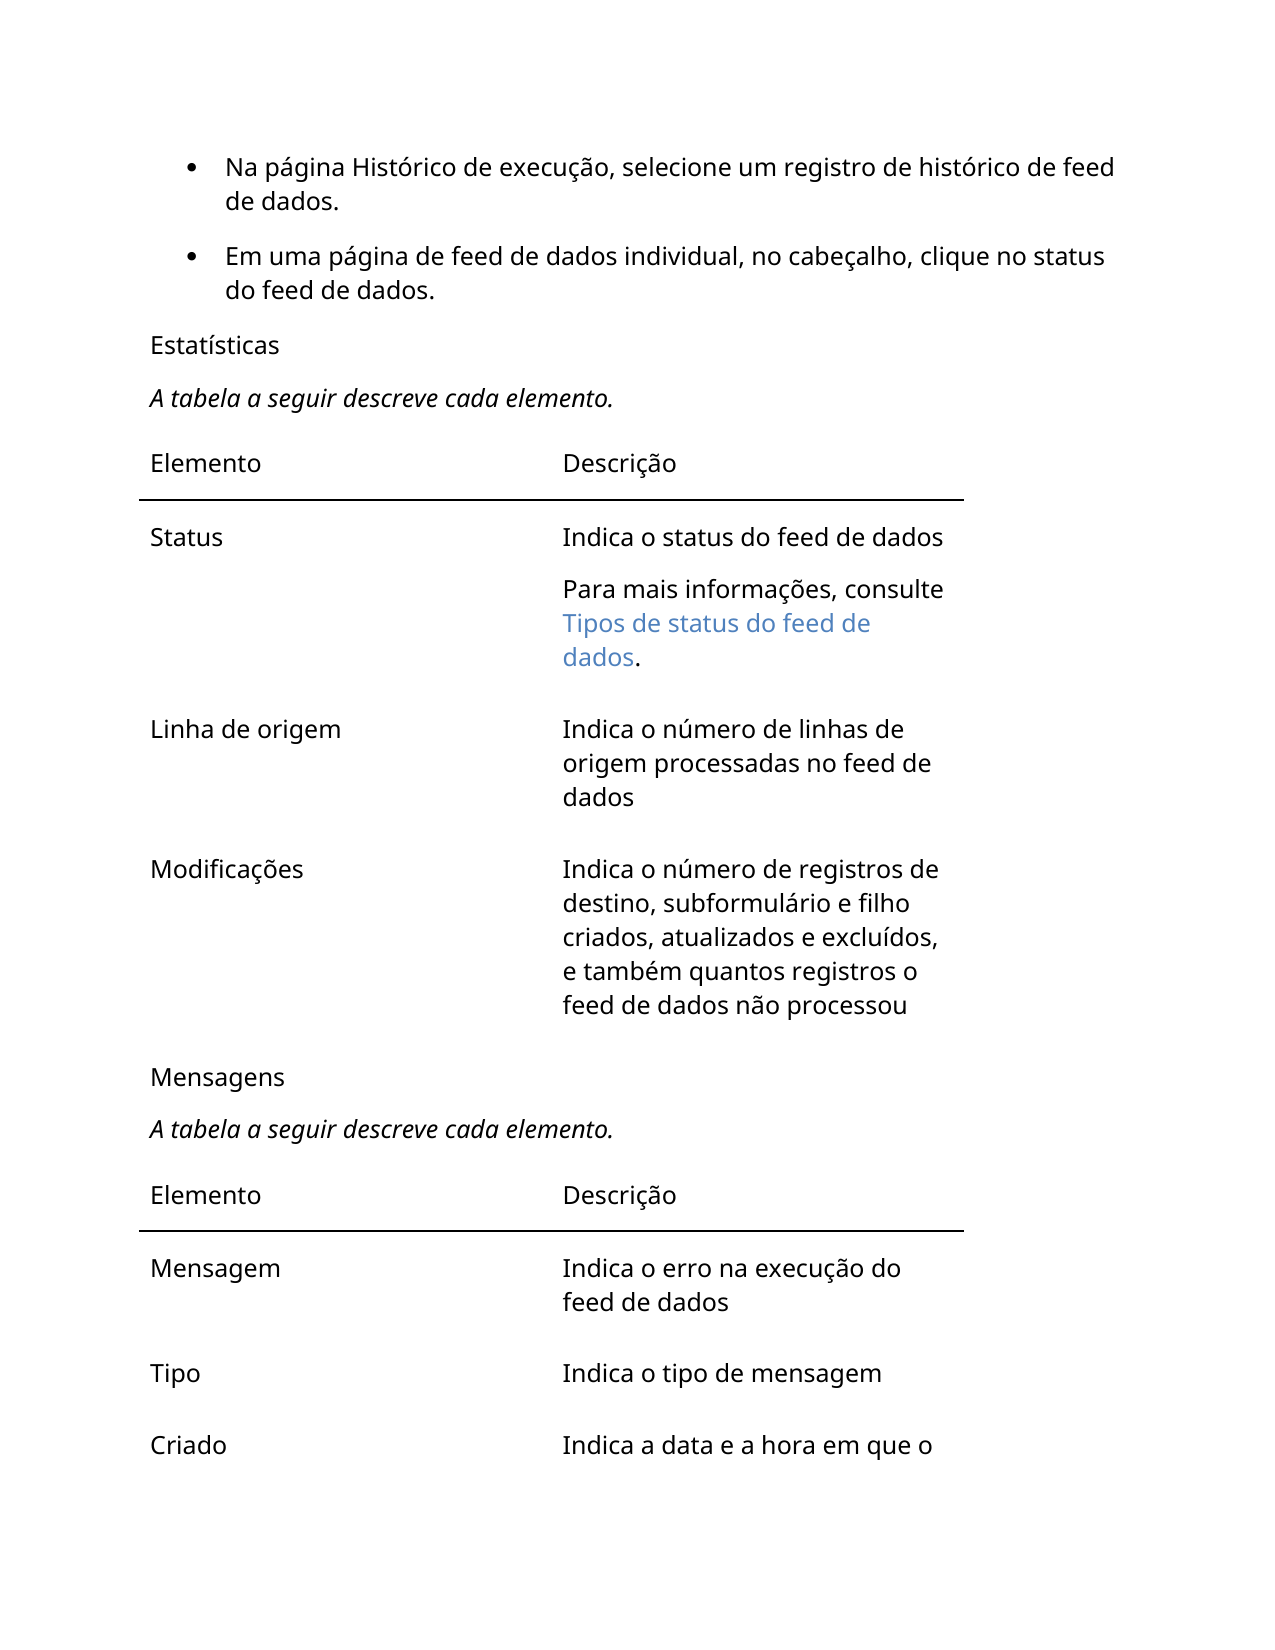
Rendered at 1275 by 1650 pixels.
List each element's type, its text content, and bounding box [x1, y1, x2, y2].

table_header Elemento [139, 427, 551, 499]
table_cell Indica o erro na execução do feed de dados [551, 1232, 964, 1337]
text A tabela a seguir descreve cada elemento. [150, 1112, 1125, 1146]
table_cell Indica o número de linhas de origem processadas no feed de dados [551, 693, 964, 833]
table_header Elemento [139, 1159, 551, 1230]
text Mensagens [150, 1059, 1125, 1093]
table_cell Linha de origem [139, 693, 551, 833]
text Estatísticas [150, 328, 1125, 362]
list Na página Histórico de execução, selecione um registro de histórico de feed de dados. [187, 150, 1125, 218]
table_cell Mensagem [139, 1232, 551, 1337]
table_cell Indica o número de registros de destino, subformulário e filho criados, atualizados e excluídos, e também quantos registros o feed de dados não processou [551, 833, 964, 1040]
table_cell Indica o tipo de mensagem [551, 1337, 964, 1409]
table_cell Indica o status do feed de dados Para mais informações, consulte Tipos de status do feed de dados. [551, 501, 964, 693]
list Em uma página de feed de dados individual, no cabeçalho, clique no status do feed de dados. [187, 239, 1125, 307]
table_cell Tipo [139, 1337, 551, 1409]
table_cell Criado [139, 1409, 551, 1480]
table_header Descrição [551, 1159, 964, 1230]
table_cell Status [139, 501, 551, 693]
table_header Descrição [551, 427, 964, 499]
table_cell Modificações [139, 833, 551, 1040]
text A tabela a seguir descreve cada elemento. [150, 381, 1125, 415]
table_cell Indica a data e a hora em que o erro ocorreu [551, 1409, 964, 1480]
